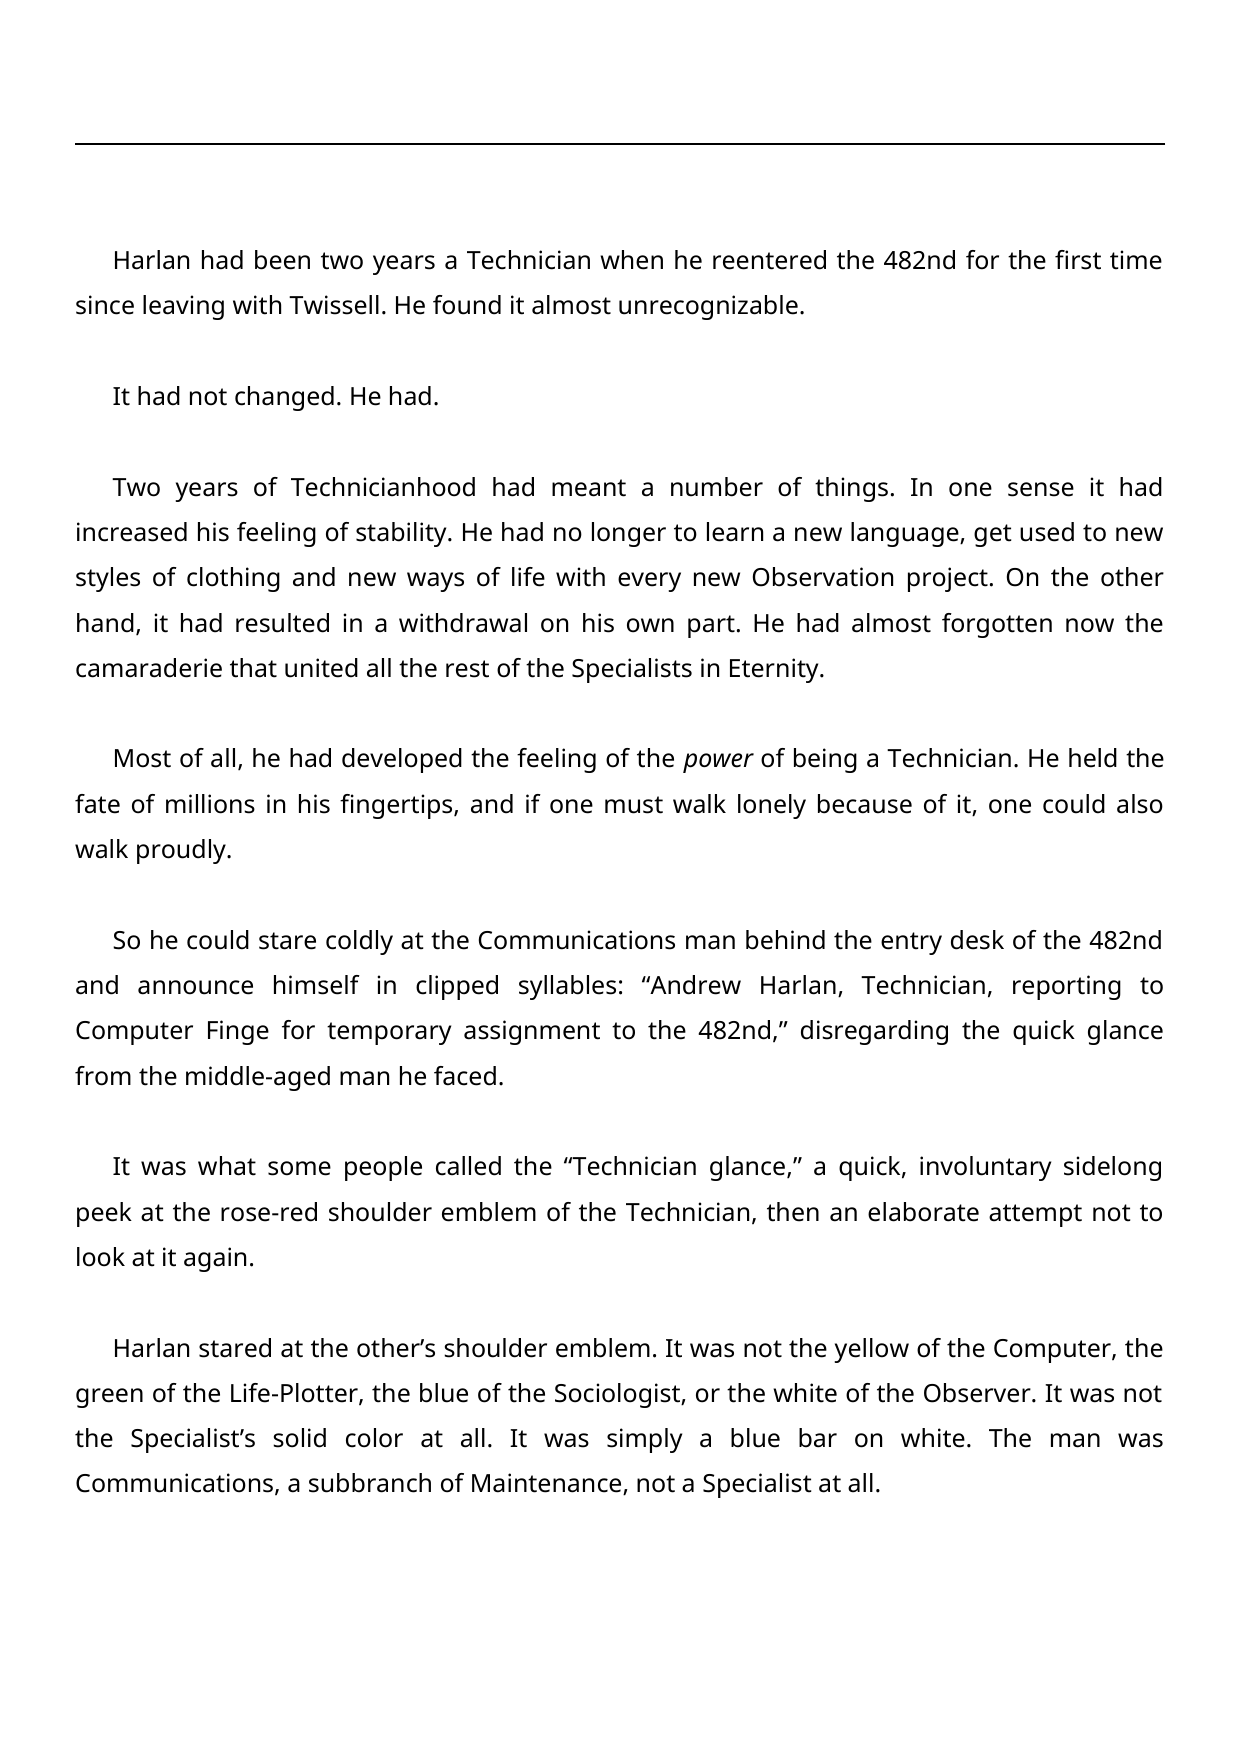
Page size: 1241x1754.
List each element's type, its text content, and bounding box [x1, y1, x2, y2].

text Two years of Technicianhood had meant a number of things. In one sense it had increased his feeling of stability. He had no longer to learn a new language, get used to new styles of clothing and new ways of life with every new Observation project. On the other hand, it had resulted in a withdrawal on his own part. He had almost forgotten now the camaraderie that united all the rest of the Specialists in Eternity. [75, 464, 1165, 690]
text It had not changed. He had. [75, 373, 1165, 418]
text So he could stare coldly at the Communications man behind the entry desk of the 482nd and announce himself in clipped syllables: “Andrew Harlan, Technician, reporting to Computer Finge for temporary assignment to the 482nd,” disregarding the quick glance from the middle-aged man he faced. [75, 917, 1165, 1098]
text Harlan had been two years a Technician when he reentered the 482nd for the first time since leaving with Twissell. He found it almost unrecognizable. [75, 237, 1165, 328]
text It was what some people called the “Technician glance,” a quick, involuntary sidelong peek at the rose-red shoulder emblem of the Technician, then an elaborate attempt not to look at it again. [75, 1143, 1165, 1279]
text Harlan stared at the other’s shoulder emblem. It was not the yellow of the Computer, the green of the Life-Plotter, the blue of the Sociologist, or the white of the Observer. It was not the Specialist’s solid color at all. It was simply a blue bar on white. The man was Communications, a subbranch of Maintenance, not a Specialist at all. [75, 1324, 1165, 1506]
text Most of all, he had developed the feeling of the power of being a Technician. He held the fate of millions in his fingertips, and if one must walk lonely because of it, one could also walk proudly. [75, 736, 1165, 871]
